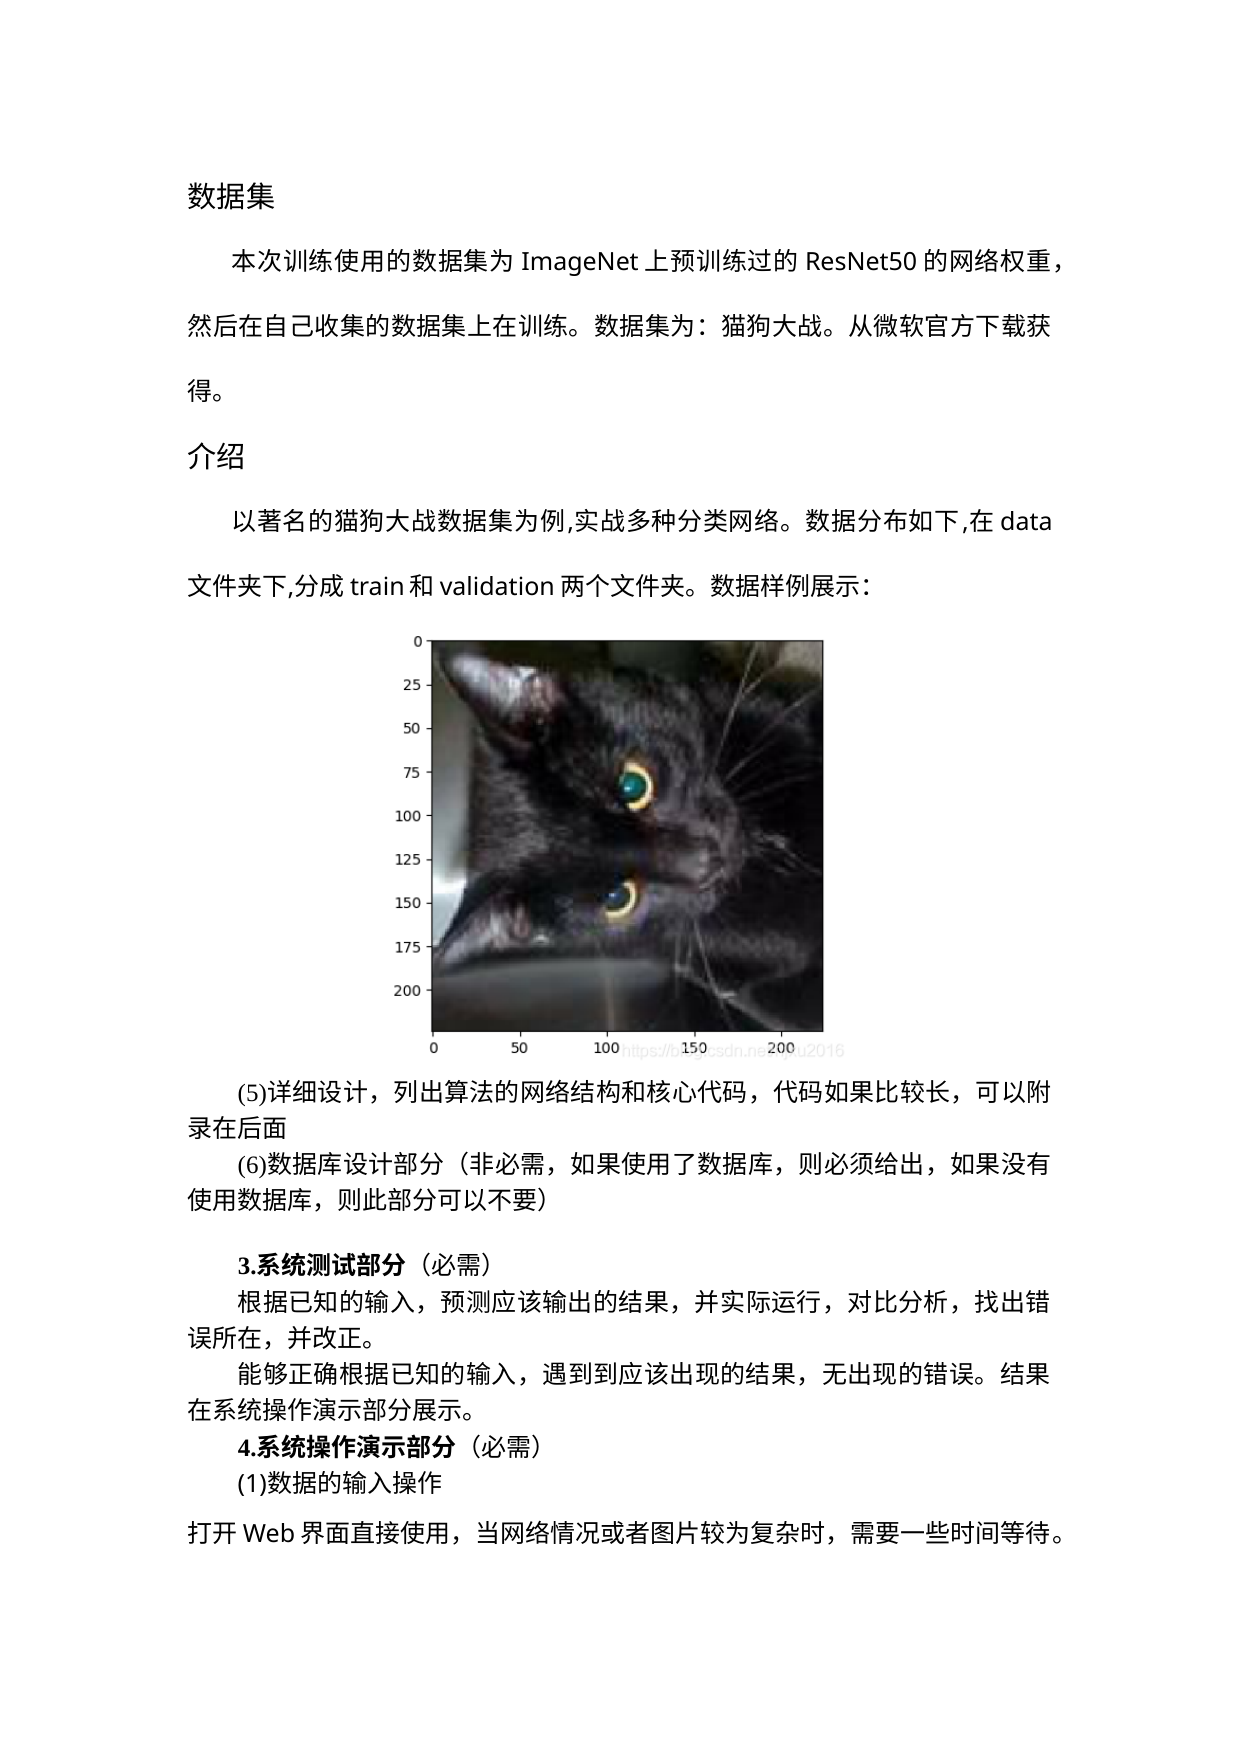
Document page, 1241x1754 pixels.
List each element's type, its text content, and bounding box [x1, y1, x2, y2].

text 数据集 [187, 162, 1053, 227]
picture [386, 617, 854, 1070]
text (5)详细设计，列出算法的网络结构和核心代码，代码如果比较长，可以附录在后面 [187, 1072, 1053, 1144]
text 3.系统测试部分（必需） [187, 1246, 1053, 1282]
text 以著名的猫狗大战数据集为例,实战多种分类网络。数据分布如下,在data文件夹下,分成 train和validation两个文件夹。数据样例展示： [187, 487, 1053, 617]
text 介绍 [187, 422, 1053, 487]
text 能够正确根据已知的输入，遇到到应该出现的结果，无出现的错误。结果在系统操作演示部分展示。 [187, 1354, 1053, 1427]
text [187, 1499, 1053, 1564]
text 4.系统操作演示部分（必需） [187, 1427, 1053, 1463]
text 根据已知的输入，预测应该输出的结果，并实际运行，对比分析，找出错误所在，并改正。 [187, 1282, 1053, 1354]
text (6)数据库设计部分（非必需，如果使用了数据库，则必须给出，如果没有使用数据库，则此部分可以不要） [187, 1144, 1053, 1217]
text 本次训练使用的数据集为ImageNet上预训练过的ResNet50的网络权重，然后在自己收集的数据集上在训练。数据集为：猫狗大战。从微软官方下载获得。 [187, 227, 1053, 422]
text (1)数据的输入操作 [187, 1463, 1053, 1499]
